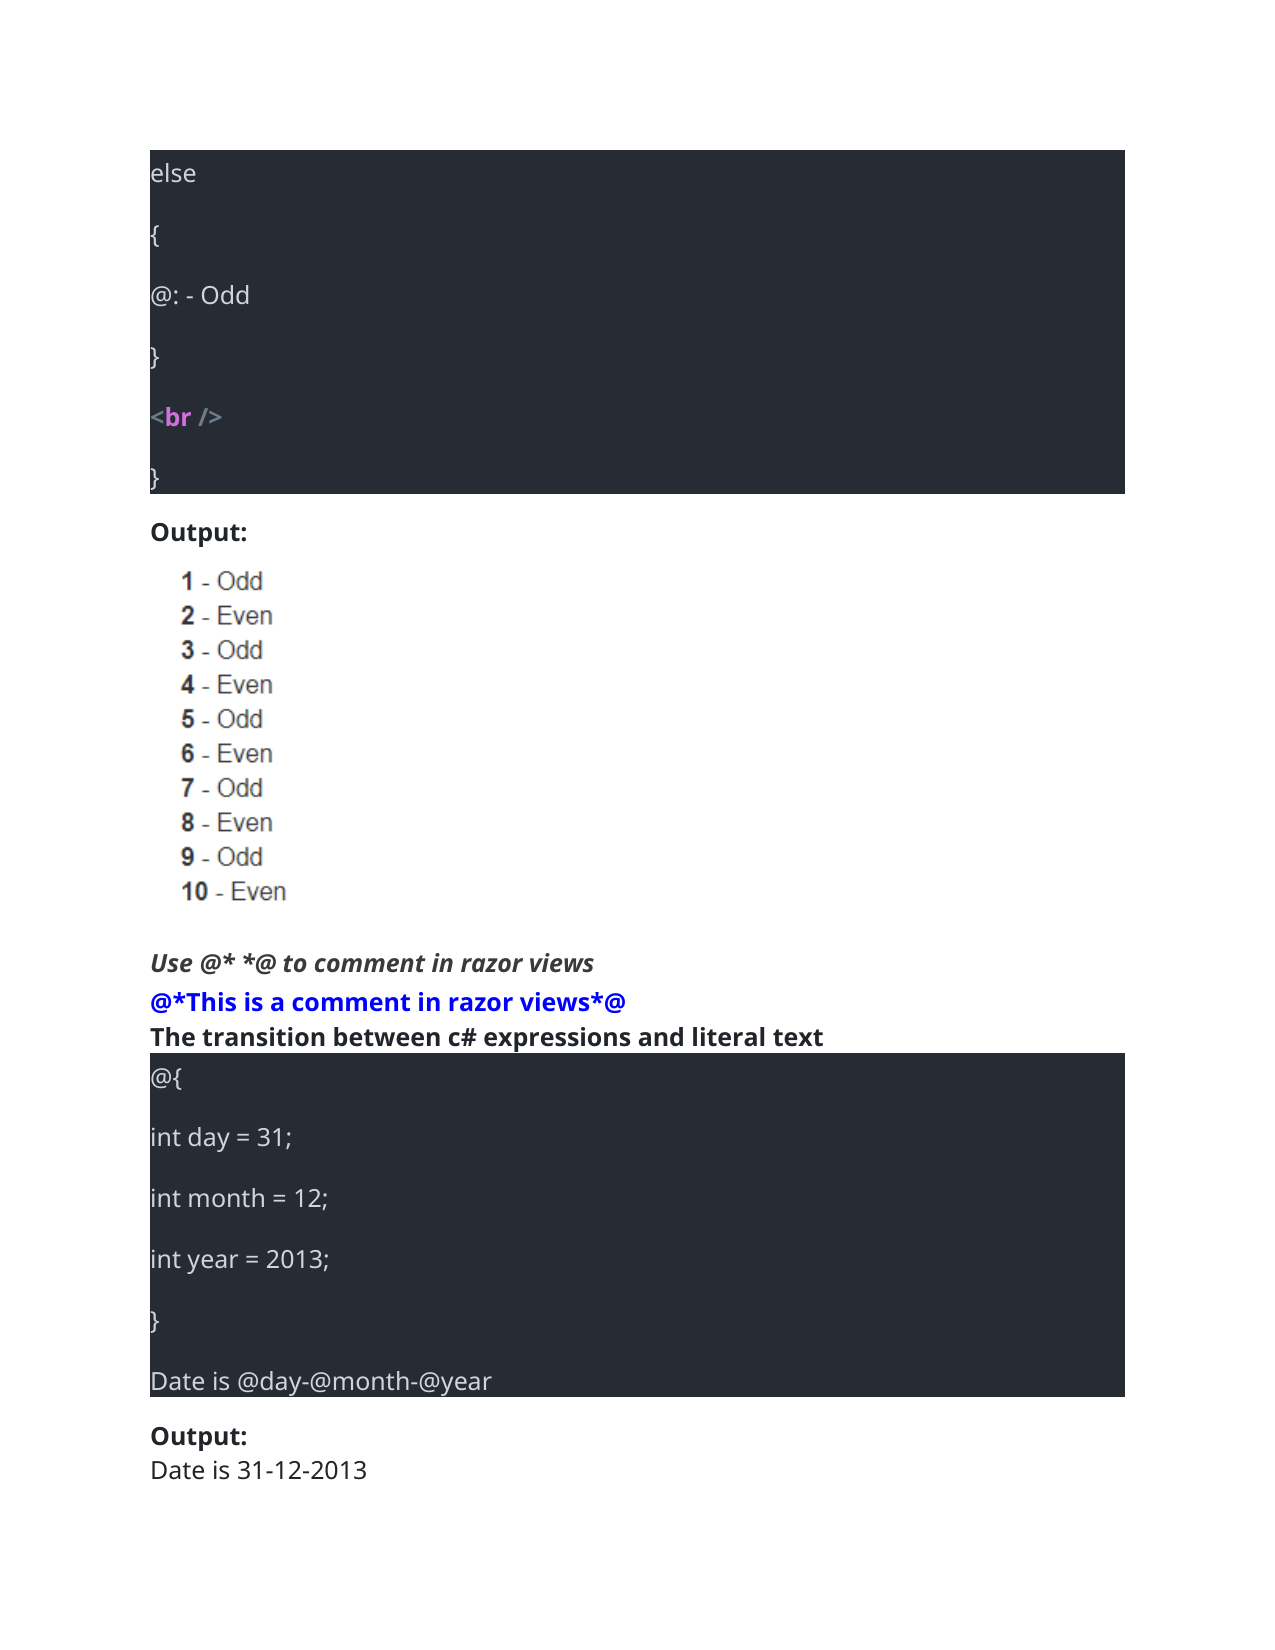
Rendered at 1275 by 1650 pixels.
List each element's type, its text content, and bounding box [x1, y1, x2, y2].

text else [150, 150, 1125, 190]
text int year = 2013; [150, 1236, 1125, 1276]
subtitle Use @* *@ to comment in razor views [150, 946, 1125, 980]
text The transition between c# expressions and literal text [150, 1019, 1125, 1053]
picture [150, 549, 439, 946]
text <br /> [150, 393, 1125, 433]
text @: - Odd [150, 272, 1125, 312]
text } [150, 454, 1125, 494]
text } [150, 332, 1125, 372]
text int month = 12; [150, 1175, 1125, 1215]
text @{ [150, 1053, 1125, 1093]
text int day = 31; [150, 1114, 1125, 1154]
text @*This is a comment in razor views*@ [150, 985, 1125, 1019]
text Output: [150, 515, 1125, 549]
text { [150, 211, 1125, 251]
text } [150, 1297, 1125, 1337]
text Output: Date is 31-12-2013 [150, 1418, 1125, 1486]
text Date is @day-@month-@year [150, 1357, 1125, 1397]
